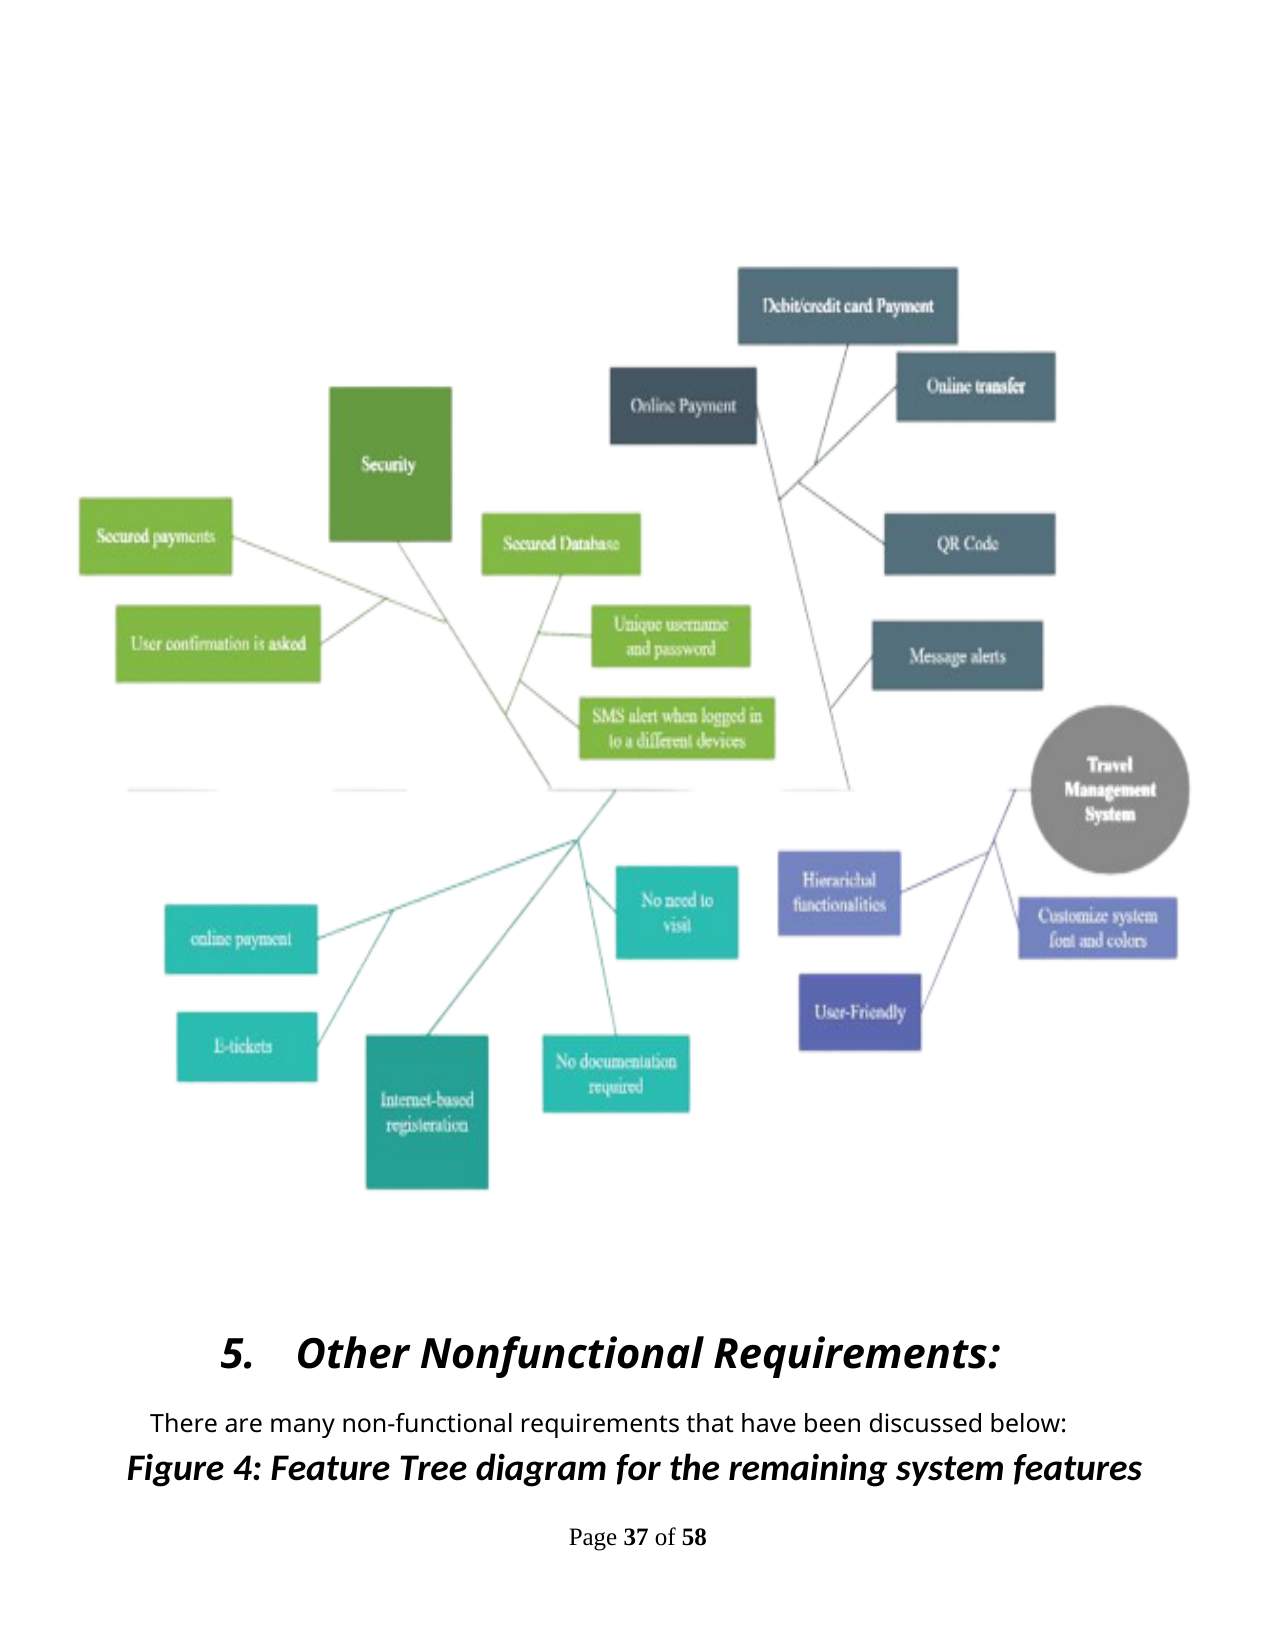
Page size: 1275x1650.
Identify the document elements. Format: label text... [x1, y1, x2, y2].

text There are many non-functional requirements that have been discussed below: [150, 1406, 1125, 1440]
picture [51, 235, 1220, 1202]
subtitle Other Nonfunctional Requirements: [220, 1324, 1125, 1381]
